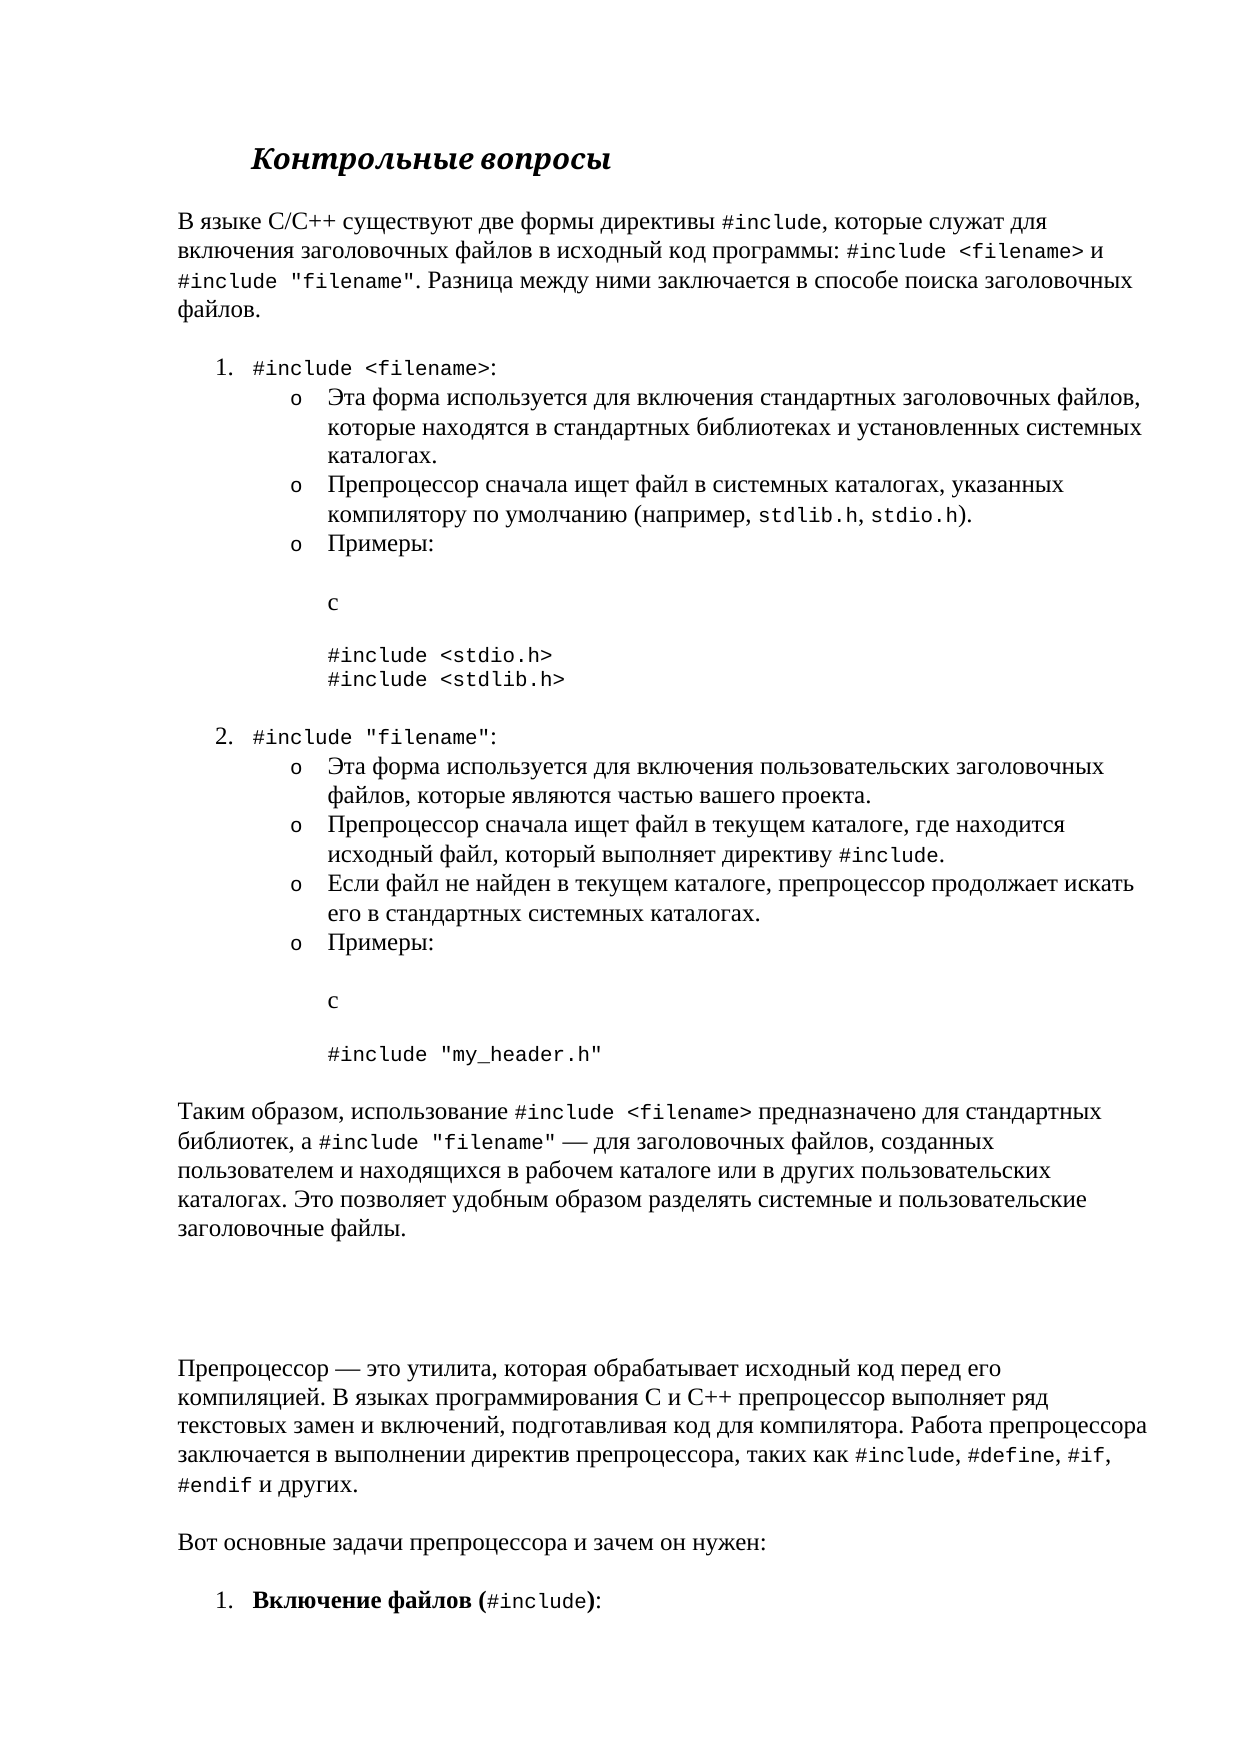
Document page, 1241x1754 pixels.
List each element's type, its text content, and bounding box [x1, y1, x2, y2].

text #include "my_header.h" [327, 1043, 1152, 1067]
list Примеры: [290, 528, 1152, 558]
text c [327, 587, 1152, 616]
list Препроцессор сначала ищет файл в системных каталогах, указанных компилятору по умолчанию (например, stdlib.h, stdio.h). [290, 469, 1152, 528]
list Если файл не найден в текущем каталоге, препроцессор продолжает искать его в стандартных системных каталогах. [290, 868, 1152, 927]
text #include <stdlib.h> [327, 669, 1152, 692]
text В языке C/C++ существуют две формы директивы #include, которые служат для включения заголовочных файлов в исходный код программы: #include <filename> и #include "filename". Разница между ними заключается в способе поиска заголовочных файлов. [177, 206, 1152, 323]
list Эта форма используется для включения пользовательских заголовочных файлов, которые являются частью вашего проекта. [290, 751, 1152, 809]
text Препроцессор — это утилита, которая обрабатывает исходный код перед его компиляцией. В языках программирования C и C++ препроцессор выполняет ряд текстовых замен и включений, подготавливая код для компилятора. Работа препроцессора заключается в выполнении директив препроцессора, таких как #include, #define, #if, #endif и других. [177, 1353, 1152, 1498]
text Вот основные задачи препроцессора и зачем он нужен: [177, 1527, 1152, 1556]
list Примеры: [290, 927, 1152, 956]
list #include "filename": [215, 721, 1152, 751]
list #include <filename>: [215, 352, 1152, 382]
list Препроцессор сначала ищет файл в текущем каталоге, где находится исходный файл, который выполняет директиву #include. [290, 809, 1152, 868]
text #include <stdio.h> [327, 645, 1152, 669]
text c [327, 986, 1152, 1014]
text Таким образом, использование #include <filename> предназначено для стандартных библиотек, а #include "filename" — для заголовочных файлов, созданных пользователем и находящихся в рабочем каталоге или в других пользовательских каталогах. Это позволяет удобным образом разделять системные и пользовательские заголовочные файлы. [177, 1096, 1152, 1242]
list Эта форма используется для включения стандартных заголовочных файлов, которые находятся в стандартных библиотеках и установленных системных каталогах. [290, 382, 1152, 469]
subtitle Контрольные вопросы [177, 143, 1152, 177]
list Включение файлов (#include): [215, 1585, 1152, 1615]
